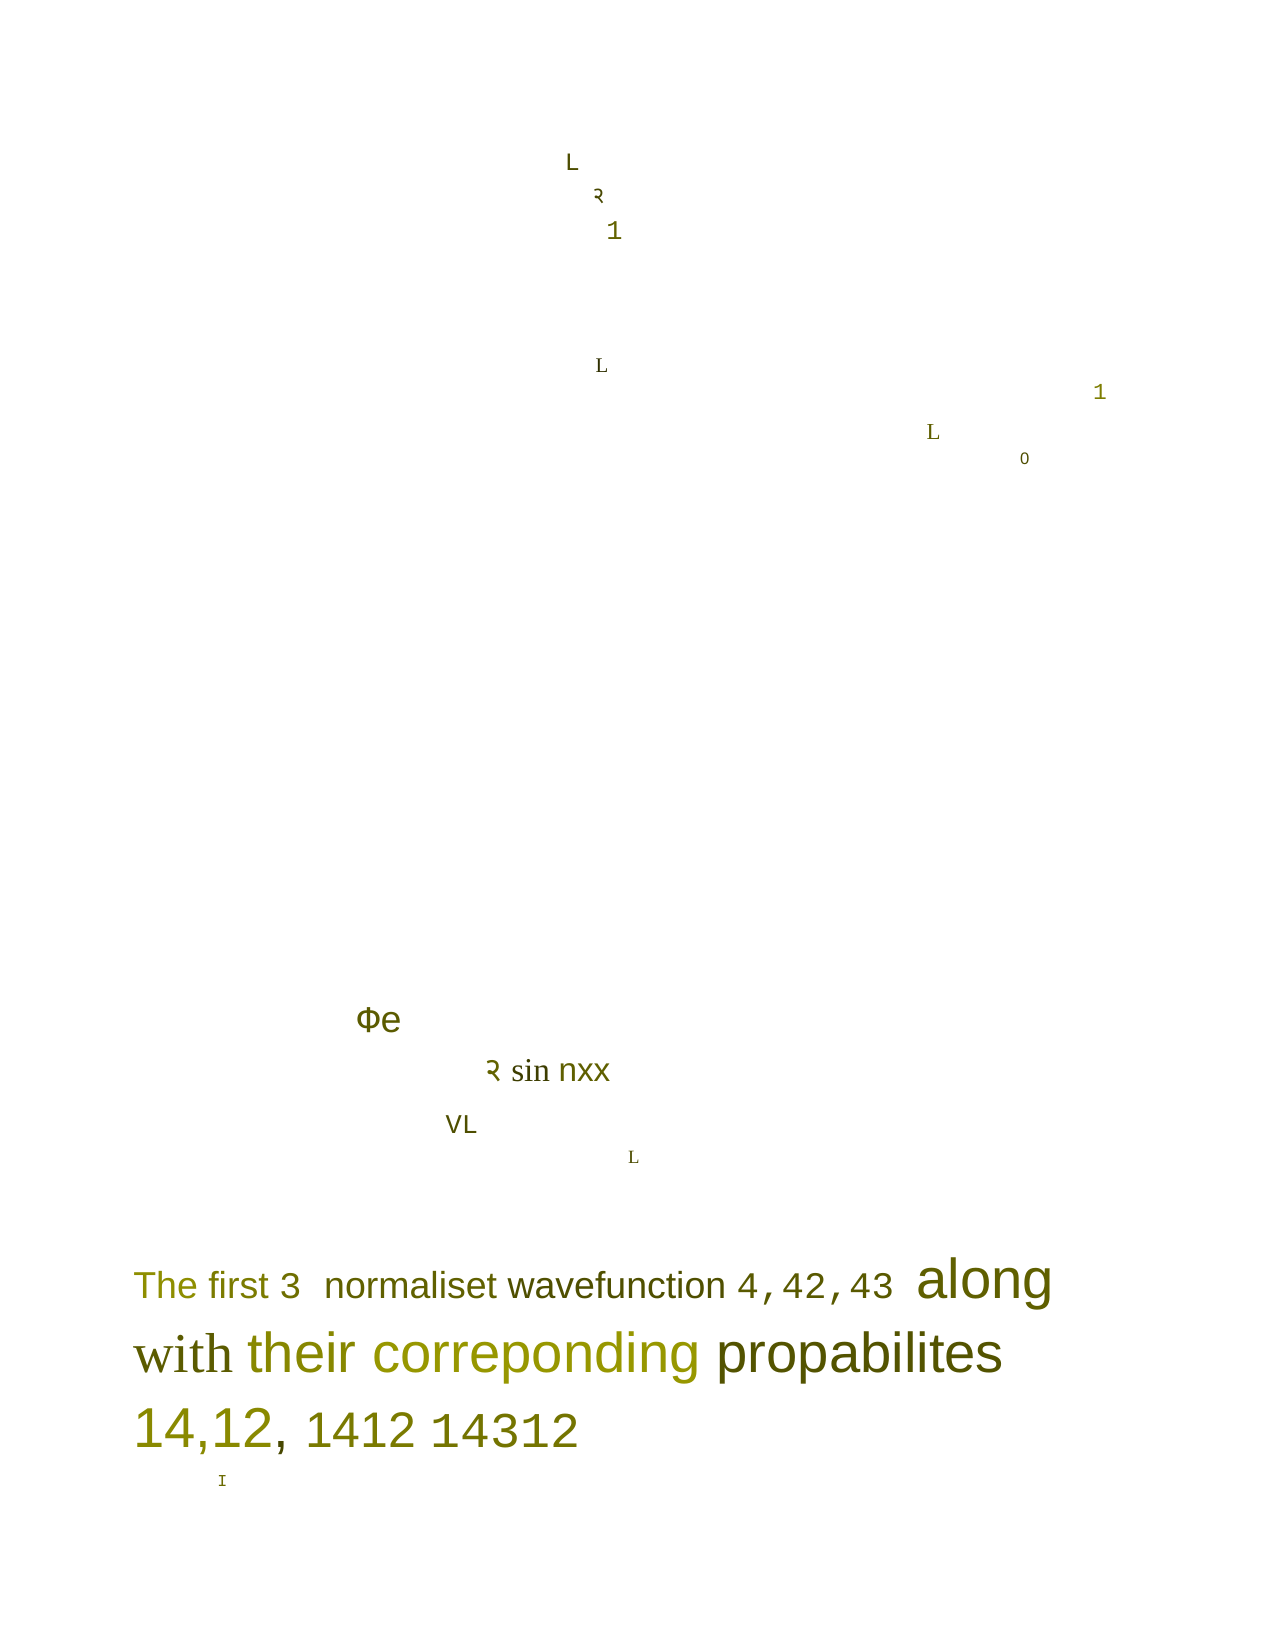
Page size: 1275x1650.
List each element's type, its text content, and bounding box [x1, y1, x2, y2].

text L [595, 353, 653, 377]
text VL [445, 1111, 542, 1142]
text The first 3 normaliset wavefunction 4,42,43 along with their correponding propabilites 14,12, 1412 14312 [133, 1246, 1149, 1462]
text L [564, 150, 620, 178]
text L [926, 418, 979, 445]
text २ [592, 182, 652, 212]
text I [217, 1472, 272, 1491]
text 1 [1093, 380, 1147, 406]
text Фе [357, 1002, 454, 1044]
text 0 [1020, 449, 1068, 468]
text 1 [606, 217, 668, 248]
text २ sin nxx [484, 1050, 724, 1095]
text L [628, 1146, 684, 1168]
